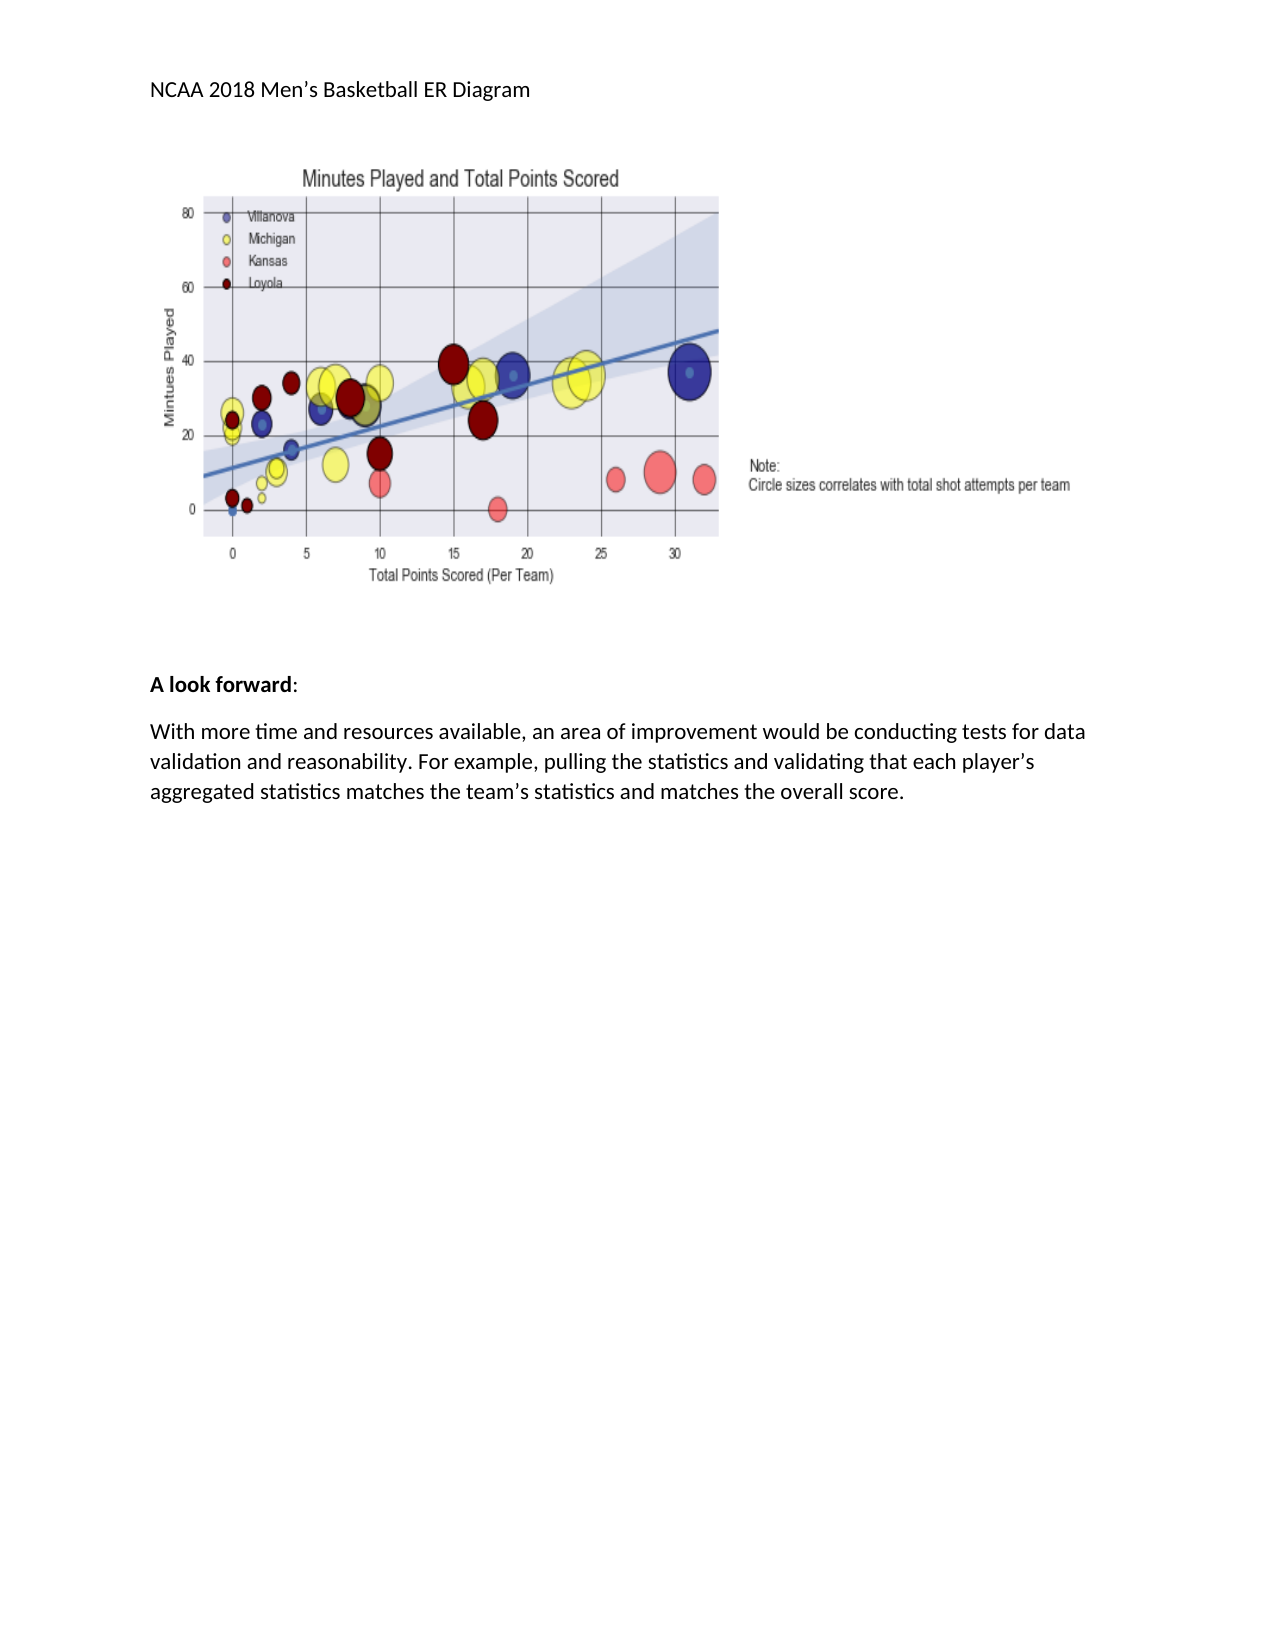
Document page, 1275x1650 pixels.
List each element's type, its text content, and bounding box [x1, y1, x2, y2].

text With more time and resources available, an area of improvement would be conducting tests for data validation and reasonability. For example, pulling the statistics and validating that each player’s aggregated statistics matches the team’s statistics and matches the overall score. [150, 717, 1125, 805]
text A look forward: [150, 670, 1125, 698]
picture [150, 150, 1264, 605]
